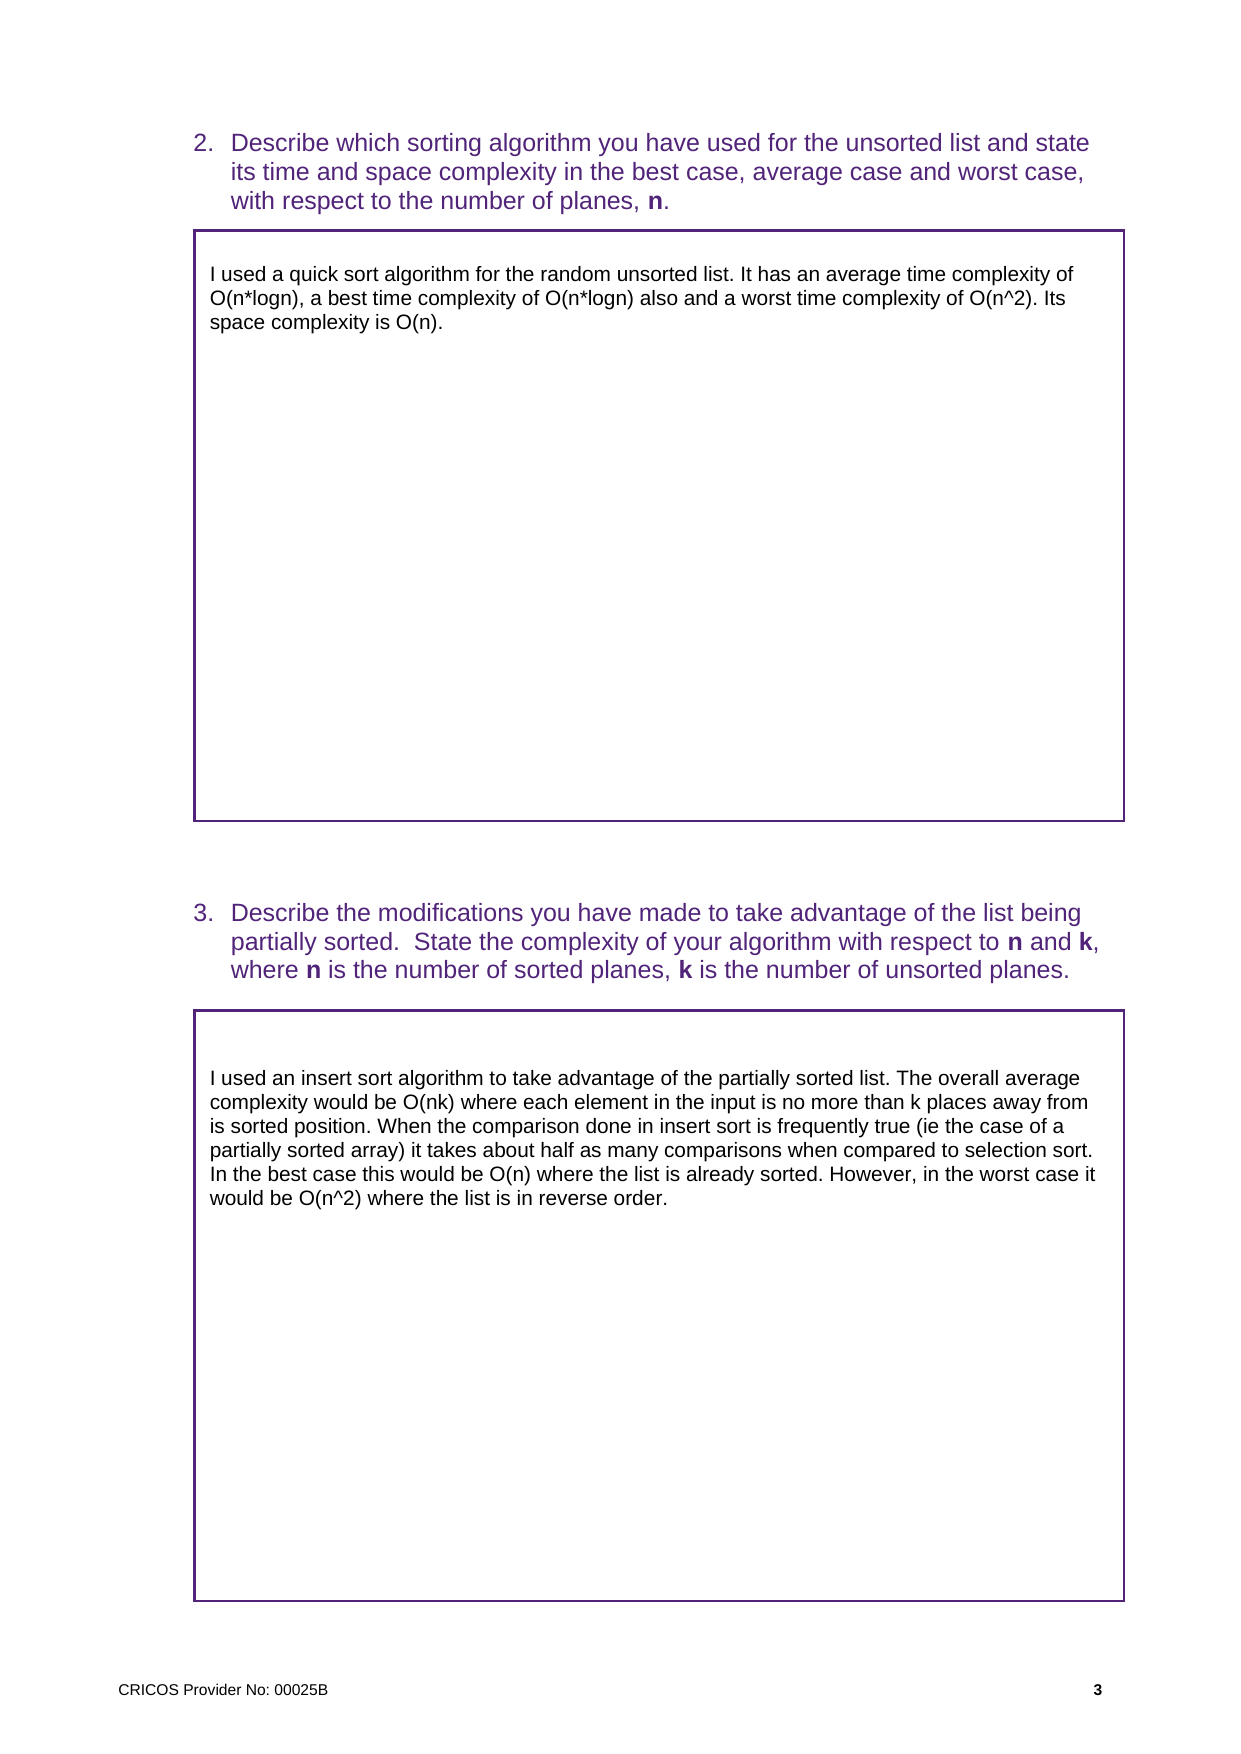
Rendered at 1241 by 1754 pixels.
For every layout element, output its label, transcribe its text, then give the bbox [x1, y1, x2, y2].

subtitle Describe the modifications you have made to take advantage of the list being partially sorted. State the complexity of your algorithm with respect to n and k, where n is the number of sorted planes, k is the number of unsorted planes. [193, 898, 1122, 984]
subtitle Describe which sorting algorithm you have used for the unsorted list and state its time and space complexity in the best case, average case and worst case, with respect to the number of planes, n. [193, 128, 1122, 215]
